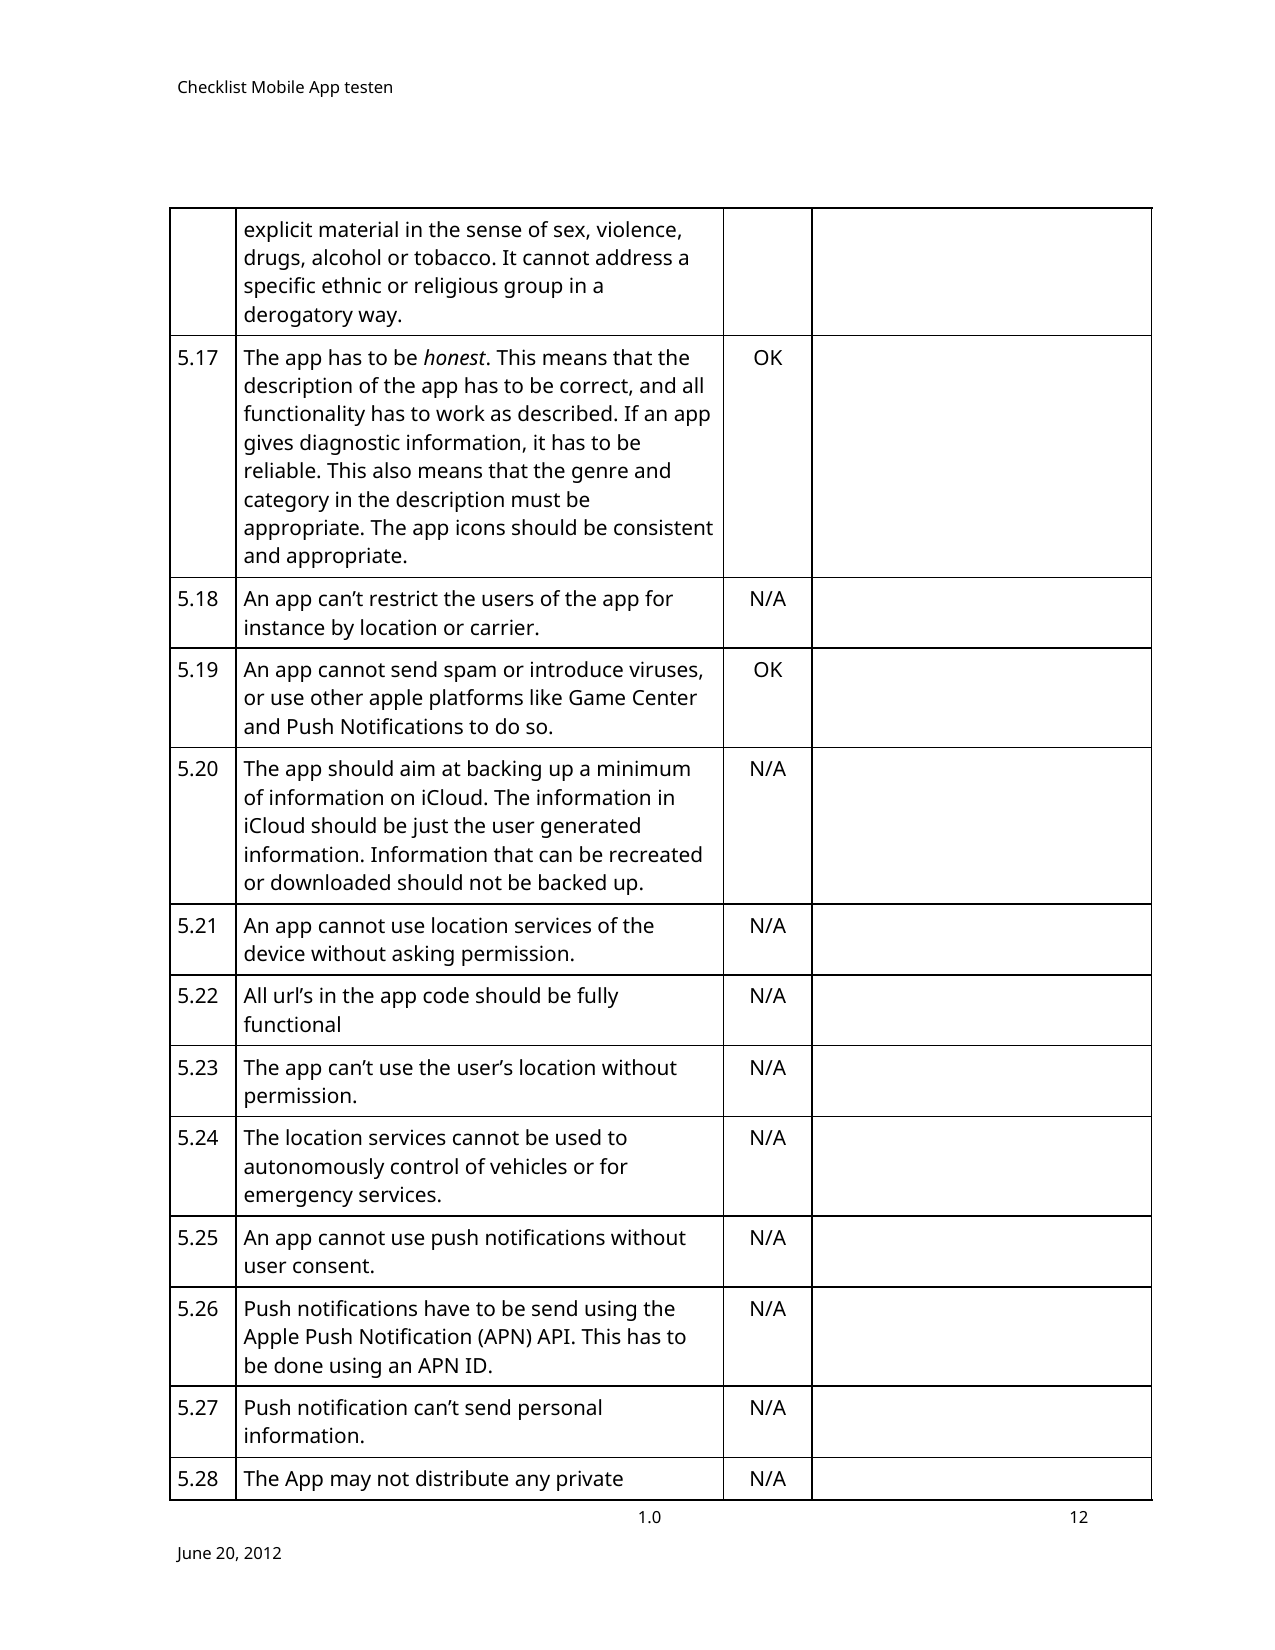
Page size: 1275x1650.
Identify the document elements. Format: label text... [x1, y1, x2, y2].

table_cell [171, 1046, 235, 1116]
table_cell [813, 1117, 1151, 1215]
table_cell [171, 336, 235, 576]
table_cell [813, 748, 1151, 903]
table_cell [171, 1387, 235, 1456]
table_cell [813, 976, 1151, 1045]
table_cell The location services cannot be used to autonomously control of vehicles or for emergency services. [237, 1117, 723, 1215]
table_cell [171, 1288, 235, 1385]
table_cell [237, 1458, 723, 1499]
table_cell [813, 649, 1151, 747]
table_cell An app can’t restrict the users of the app for instance by location or carrier. [237, 578, 723, 647]
table_cell Push notifications have to be send using the Apple Push Notification (APN) API. This has to be done using an APN ID. [237, 1288, 723, 1385]
table_cell [171, 976, 235, 1045]
table_cell [171, 905, 235, 974]
table_cell [171, 649, 235, 747]
table_cell [813, 1046, 1151, 1116]
table_cell [813, 336, 1151, 576]
table_cell [813, 1217, 1151, 1286]
table_cell [813, 905, 1151, 974]
table_cell [171, 1217, 235, 1286]
table_cell The app should aim at backing up a minimum of information on iCloud. The information in iCloud should be just the user generated information. Information that can be recreated or downloaded should not be backed up. [237, 748, 723, 903]
table_cell An app cannot use location services of the device without asking permission. [237, 905, 723, 974]
table_cell [171, 1458, 235, 1499]
table_cell [171, 578, 235, 647]
table_cell The app can’t use the user’s location without permission. [237, 1046, 723, 1116]
table_cell [171, 1117, 235, 1215]
table_cell An app cannot use push notifications without user consent. [237, 1217, 723, 1286]
table_cell Push notification can’t send personal information. [237, 1387, 723, 1456]
table_cell [813, 578, 1151, 647]
table_cell An app cannot send spam or introduce viruses, or use other apple platforms like Game Center and Push Notifications to do so. [237, 649, 723, 747]
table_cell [237, 209, 723, 335]
table_cell [813, 1288, 1151, 1385]
table_cell [171, 748, 235, 903]
table_cell [171, 209, 235, 335]
table_cell All url’s in the app code should be fully functional [237, 976, 723, 1045]
table_cell [813, 1458, 1151, 1499]
table_cell The app has to be honest. This means that the description of the app has to be correct, and all functionality has to work as described. If an app gives diagnostic information, it has to be reliable. This also means that the genre and category in the description must be appropriate. The app icons should be consistent and appropriate. [237, 336, 723, 576]
table_cell [813, 209, 1151, 335]
table_cell [813, 1387, 1151, 1456]
